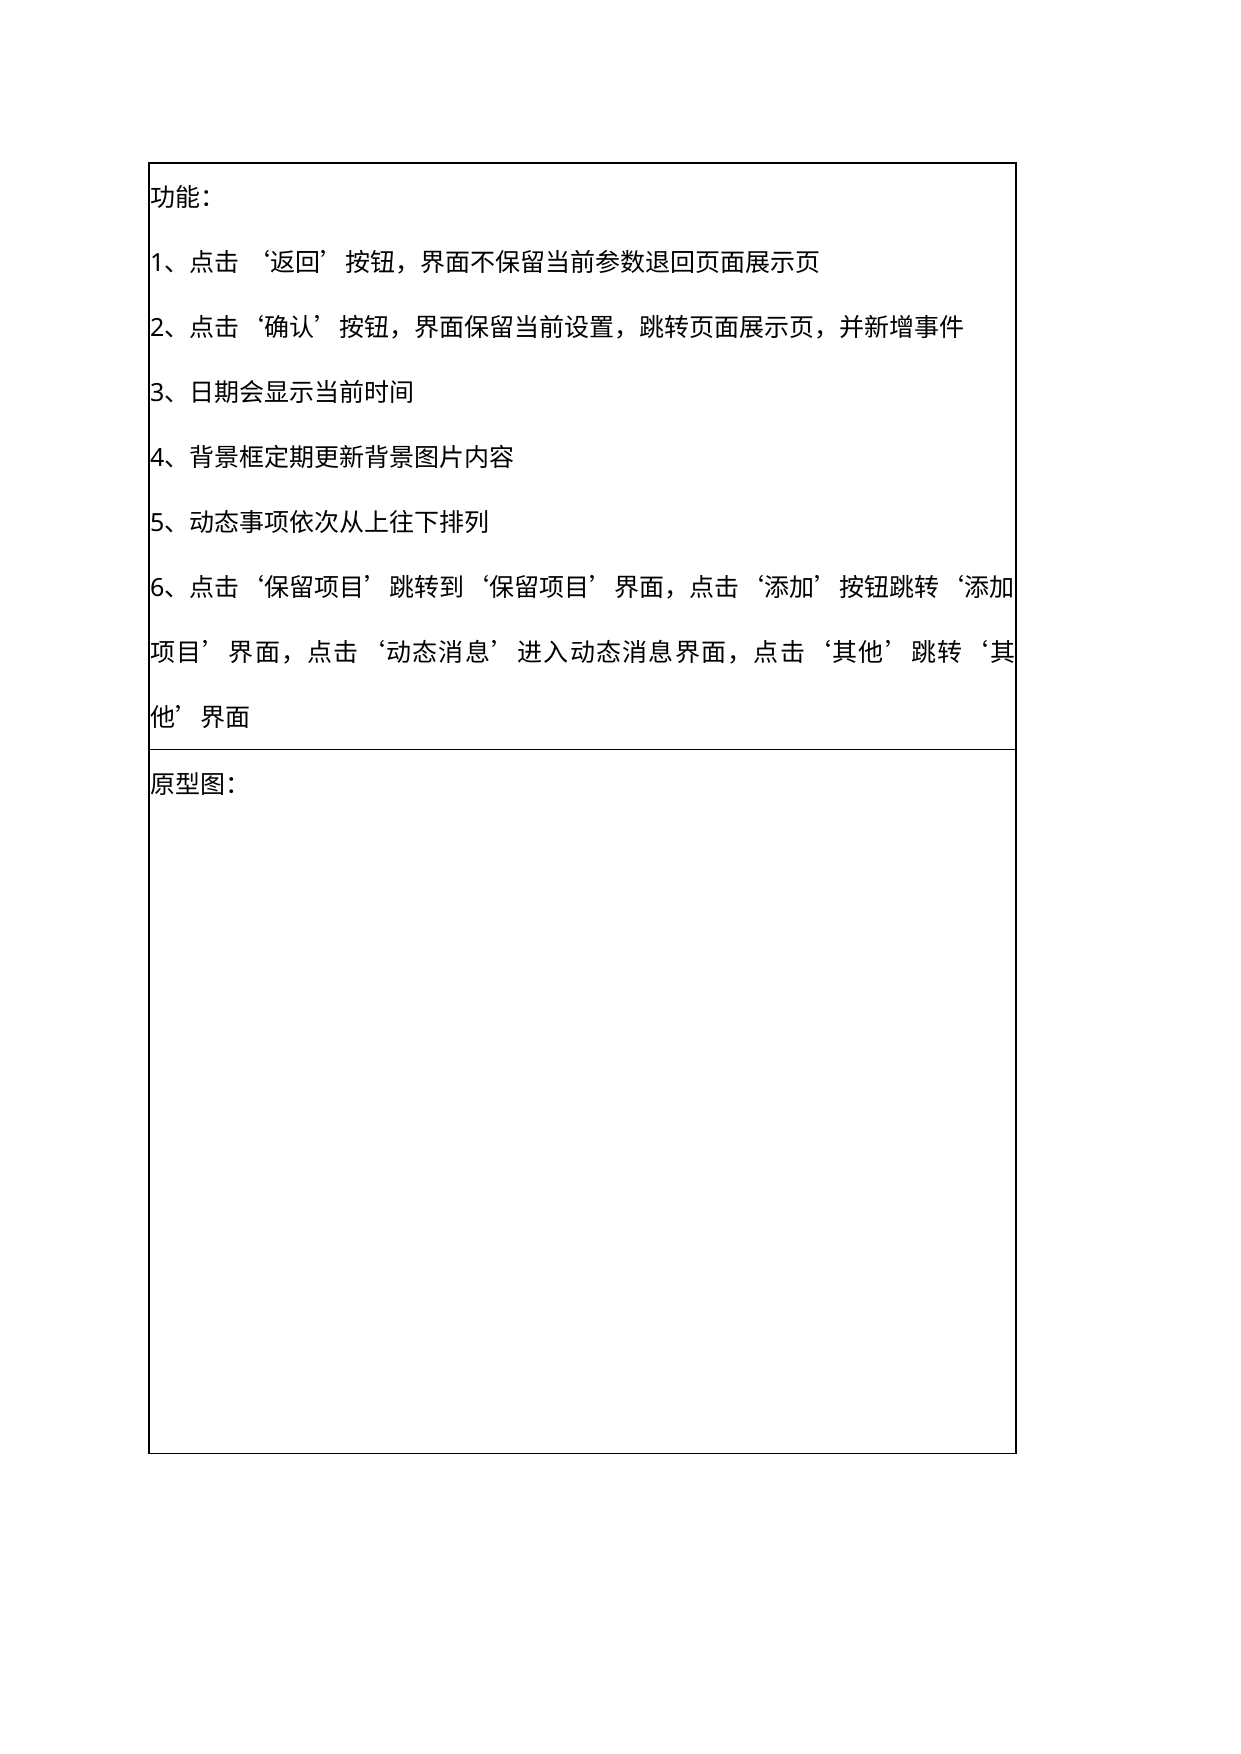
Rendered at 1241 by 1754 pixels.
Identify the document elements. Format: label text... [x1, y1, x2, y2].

table_cell 原型图： [150, 750, 1015, 1453]
table_cell 功能： 1、点击 ‘返回’按钮，界面不保留当前参数退回页面展示页 2、点击‘确认’按钮，界面保留当前设置，跳转页面展示页，并新增事件 3、日期会显示当前时间 4、背景框定期更新背景图片内容 5、动态事项依次从上往下排列 6、点击‘保留项目’跳转到‘保留项目’界面，点击‘添加’按钮跳转‘添加项目’界面，点击‘动态消息’进入动态消息界面，点击‘其他’跳转‘其他’界面 [150, 164, 1015, 748]
